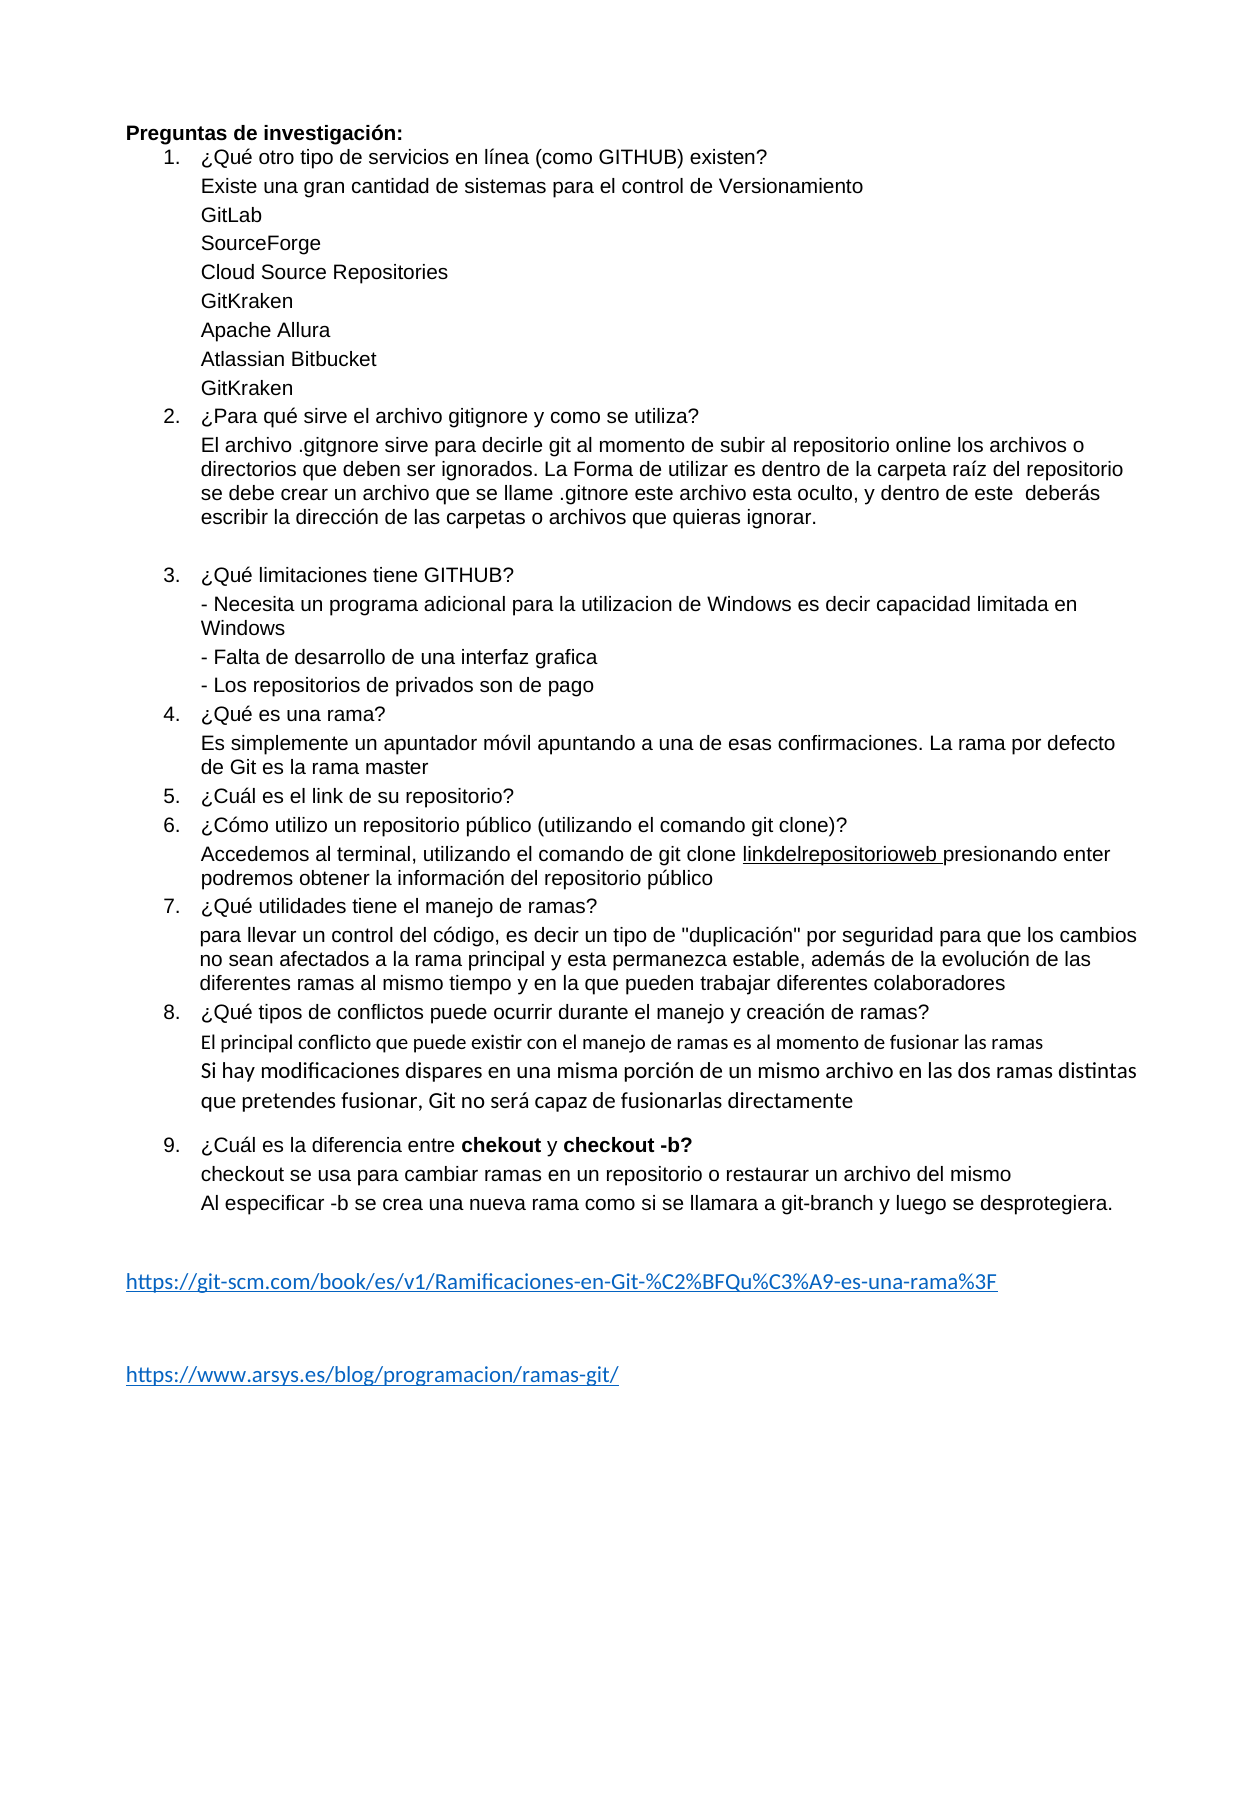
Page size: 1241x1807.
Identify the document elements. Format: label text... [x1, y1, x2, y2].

text GitKraken [201, 289, 1141, 313]
text https://www.arsys.es/blog/programacion/ramas-git/ [126, 1361, 1141, 1388]
list Si hay modificaciones dispares en una misma porción de un mismo archivo en las dos ramas distintas que pretendes fusionar, Git no será capaz de fusionarlas directamente [201, 1056, 1141, 1114]
list ¿Qué utilidades tiene el manejo de ramas? [163, 894, 1141, 918]
list ¿Cuál es la diferencia entre chekout y checkout -b? [163, 1133, 1141, 1157]
text - Falta de desarrollo de una interfaz grafica [201, 644, 1141, 668]
text Al especificar -b se crea una nueva rama como si se llamara a git-branch y luego se desprotegiera. [201, 1191, 1141, 1215]
text GitKraken [201, 376, 1141, 399]
list ¿Cuál es el link de su repositorio? [163, 784, 1141, 808]
text https://git-scm.com/book/es/v1/Ramificaciones-en-Git-%C2%BFQu%C3%A9-es-una-rama%3F [126, 1267, 1141, 1295]
text El archivo .gitgnore sirve para decirle git al momento de subir al repositorio online los archivos o directorios que deben ser ignorados. La Forma de utilizar es dentro de la carpeta raíz del repositorio se debe crear un archivo que se llame .gitnore este archivo esta oculto, y dentro de este deberás escribir la dirección de las carpetas o archivos que quieras ignorar. [201, 433, 1141, 529]
list ¿Cómo utilizo un repositorio público (utilizando el comando git clone)? [163, 813, 1141, 837]
text Es simplemente un apuntador móvil apuntando a una de esas confirmaciones. La rama por defecto de Git es la rama master [201, 731, 1141, 779]
text Accedemos al terminal, utilizando el comando de git clone linkdelrepositorioweb presionando enter podremos obtener la información del repositorio público [201, 842, 1141, 889]
text GitLab [201, 202, 1141, 226]
list El principal conflicto que puede existir con el manejo de ramas es al momento de fusionar las ramas [201, 1029, 1141, 1054]
text Cloud Source Repositories [201, 260, 1141, 284]
text Apache Allura [201, 318, 1141, 342]
text - Necesita un programa adicional para la utilizacion de Windows es decir capacidad limitada en Windows [201, 592, 1141, 639]
list ¿Qué limitaciones tiene GITHUB? [163, 563, 1141, 587]
list ¿Qué tipos de conflictos puede ocurrir durante el manejo y creación de ramas? [163, 1000, 1141, 1024]
text SourceForge [201, 231, 1141, 255]
list ¿Para qué sirve el archivo gitignore y como se utiliza? [163, 404, 1141, 428]
list ¿Qué otro tipo de servicios en línea (como GITHUB) existen? [163, 145, 1141, 169]
text Atlassian Bitbucket [201, 347, 1141, 371]
text Existe una gran cantidad de sistemas para el control de Versionamiento [201, 173, 1141, 197]
text - Los repositorios de privados son de pago [201, 673, 1141, 697]
text Preguntas de investigación: [126, 121, 1141, 145]
text checkout se usa para cambiar ramas en un repositorio o restaurar un archivo del mismo [201, 1162, 1141, 1186]
text para llevar un control del código, es decir un tipo de "duplicación" por seguridad para que los cambios no sean afectados a la rama principal y esta permanezca estable, además de la evolución de las diferentes ramas al mismo tiempo y en la que pueden trabajar diferentes colaboradores [199, 923, 1141, 995]
list ¿Qué es una rama? [163, 702, 1141, 726]
